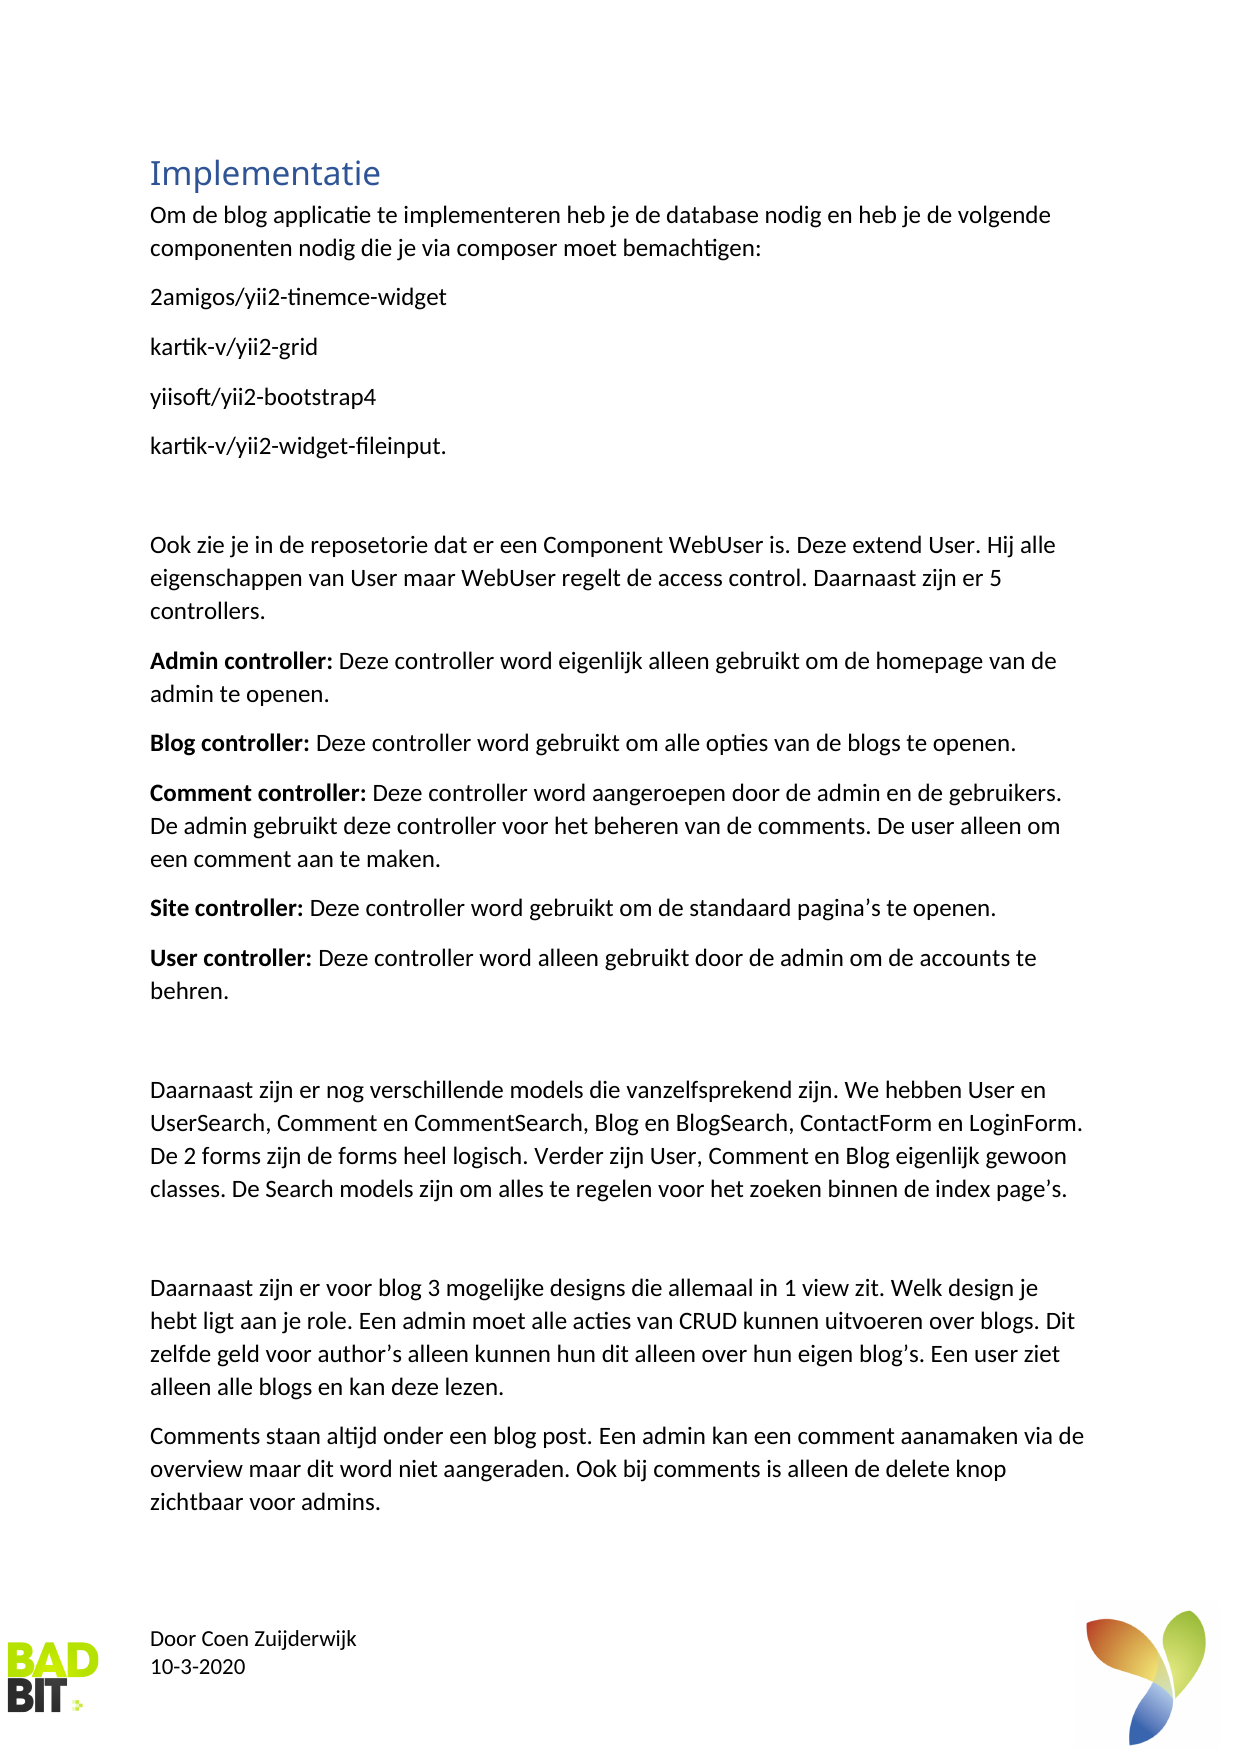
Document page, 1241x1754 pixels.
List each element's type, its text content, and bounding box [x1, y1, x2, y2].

text Admin controller: Deze controller word eigenlijk alleen gebruikt om de homepage van de admin te openen. [150, 645, 1090, 708]
text kartik-v/yii2-grid [150, 331, 1090, 362]
text Blog controller: Deze controller word gebruikt om alle opties van de blogs te openen. [150, 727, 1090, 758]
text 2amigos/yii2-tinemce-widget [150, 281, 1090, 312]
text Ook zie je in de reposetorie dat er een Component WebUser is. Deze extend User. Hij alle eigenschappen van User maar WebUser regelt de access control. Daarnaast zijn er 5 controllers. [150, 529, 1090, 626]
text yiisoft/yii2-bootstrap4 [150, 381, 1090, 411]
text User controller: Deze controller word alleen gebruikt door de admin om de accounts te behren. [150, 942, 1090, 1005]
picture [1073, 1601, 1220, 1749]
text Daarnaast zijn er nog verschillende models die vanzelfsprekend zijn. We hebben User en UserSearch, Comment en CommentSearch, Blog en BlogSearch, ContactForm en LoginForm. De 2 forms zijn de forms heel logisch. Verder zijn User, Comment en Blog eigenlijk gewoon classes. De Search models zijn om alles te regelen voor het zoeken binnen de index page’s. [150, 1074, 1090, 1203]
text kartik-v/yii2-widget-fileinput. [150, 430, 1090, 461]
subtitle Implementatie [150, 150, 1090, 195]
text Om de blog applicatie te implementeren heb je de database nodig en heb je de volgende componenten nodig die je via composer moet bemachtigen: [150, 199, 1090, 262]
picture [1, 1632, 102, 1717]
text Site controller: Deze controller word gebruikt om de standaard pagina’s te openen. [150, 892, 1090, 923]
text Comment controller: Deze controller word aangeroepen door de admin en de gebruikers. De admin gebruikt deze controller voor het beheren van de comments. De user alleen om een comment aan te maken. [150, 777, 1090, 873]
